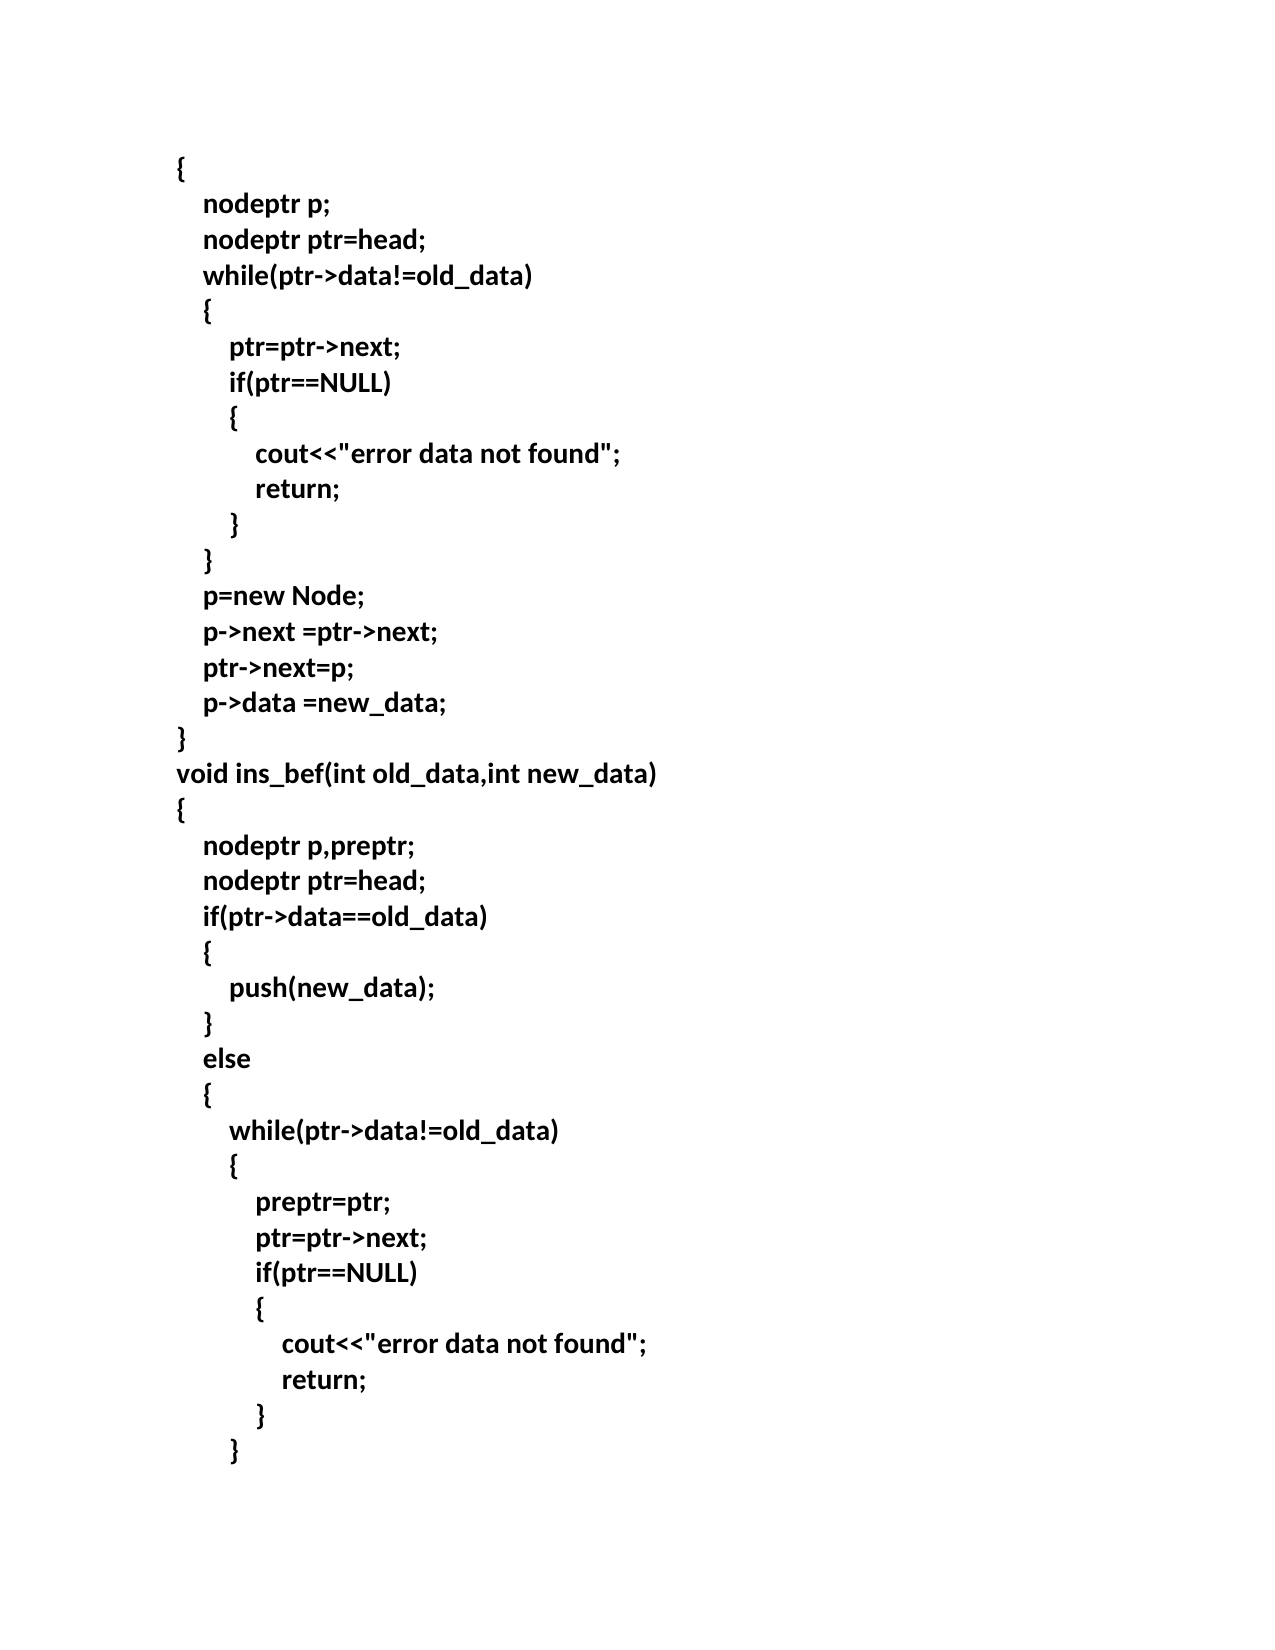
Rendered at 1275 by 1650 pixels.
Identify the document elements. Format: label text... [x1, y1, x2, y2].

text { [150, 1290, 1125, 1326]
text return; [150, 1361, 1125, 1397]
text } [150, 1397, 1125, 1432]
text } [150, 1005, 1125, 1041]
text return; [150, 471, 1125, 506]
text } [150, 542, 1125, 577]
text void ins_bef(int old_data,int new_data) [150, 756, 1125, 791]
text nodeptr p,preptr; [150, 827, 1125, 862]
text if(ptr==NULL) [150, 1254, 1125, 1290]
text } [150, 1432, 1125, 1468]
text while(ptr->data!=old_data) [150, 1112, 1125, 1147]
text ptr->next=p; [150, 649, 1125, 684]
text cout<<"error data not found"; [150, 435, 1125, 471]
text p->next =ptr->next; [150, 613, 1125, 649]
text preptr=ptr; [150, 1183, 1125, 1219]
text while(ptr->data!=old_data) [150, 257, 1125, 292]
text cout<<"error data not found"; [150, 1326, 1125, 1361]
text { [150, 1076, 1125, 1112]
text } [150, 506, 1125, 542]
text ptr=ptr->next; [150, 328, 1125, 364]
text if(ptr->data==old_data) [150, 898, 1125, 934]
text } [150, 720, 1125, 756]
text p->data =new_data; [150, 684, 1125, 720]
text { [150, 150, 1125, 186]
text else [150, 1041, 1125, 1076]
text { [150, 934, 1125, 969]
text { [150, 399, 1125, 435]
text if(ptr==NULL) [150, 364, 1125, 399]
text nodeptr ptr=head; [150, 221, 1125, 257]
text { [150, 791, 1125, 827]
text ptr=ptr->next; [150, 1219, 1125, 1254]
text nodeptr ptr=head; [150, 862, 1125, 898]
text push(new_data); [150, 969, 1125, 1005]
text { [150, 292, 1125, 328]
text { [150, 1147, 1125, 1183]
text p=new Node; [150, 577, 1125, 613]
text nodeptr p; [150, 186, 1125, 221]
